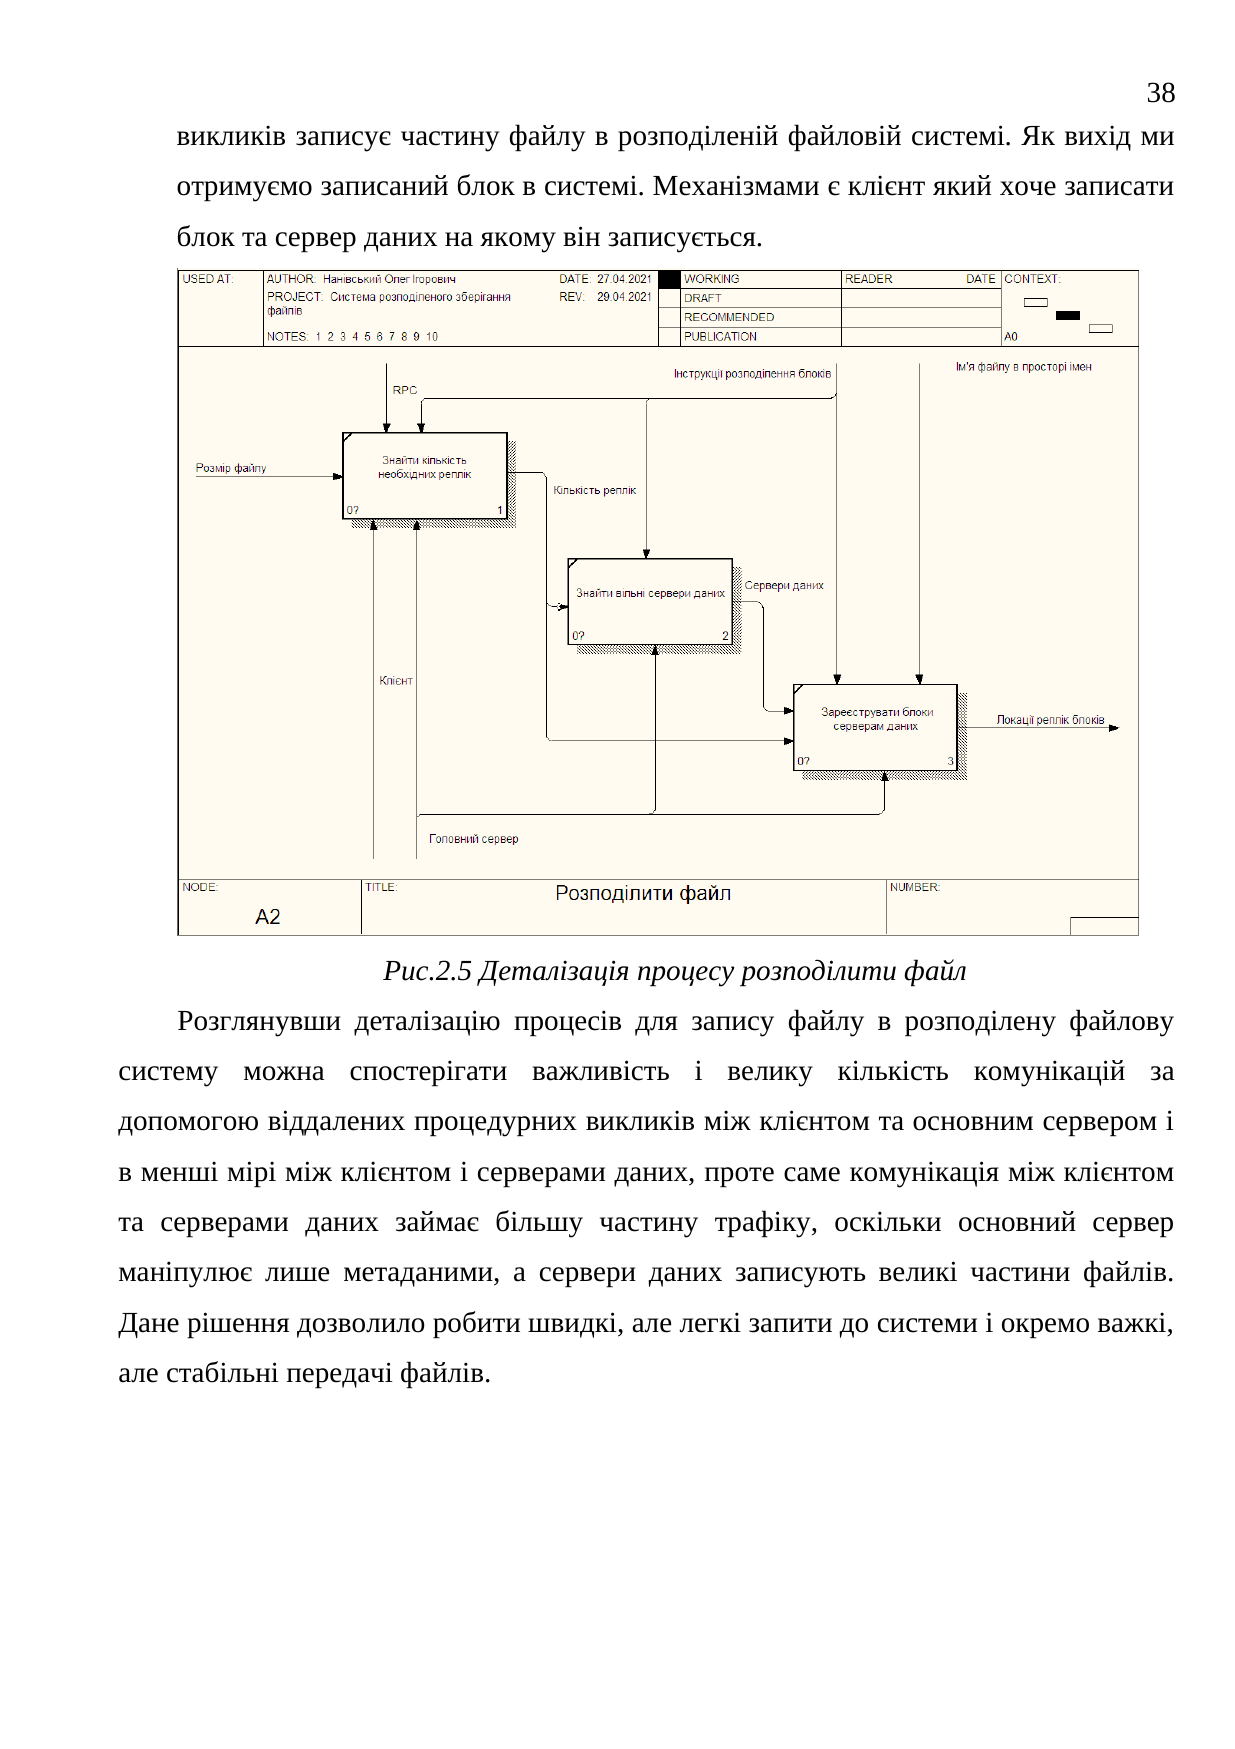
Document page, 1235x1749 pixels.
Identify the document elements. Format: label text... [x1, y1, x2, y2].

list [176, 118, 1175, 252]
picture [177, 268, 1139, 936]
text Рис.2.5 Деталізація процесу розподілити файл [118, 953, 1175, 986]
list Розглянувши деталізацію процесів для запису файлу в розподілену файлову систему можна спостерігати важливість і велику кількість комунікацій за допомогою віддалених процедурних викликів між клієнтом та основним сервером і в менші мірі між клієнтом і серверами даних, проте саме комунікація між клієнтом та серверами даних займає більшу частину трафіку, оскільки основний сервер маніпулює лише метаданими, а сервери даних записують великі частини файлів. Дане рішення дозволило робити швидкі, але легкі запити до системи і окремо важкі, але стабільні передачі файлів. [118, 1003, 1175, 1389]
